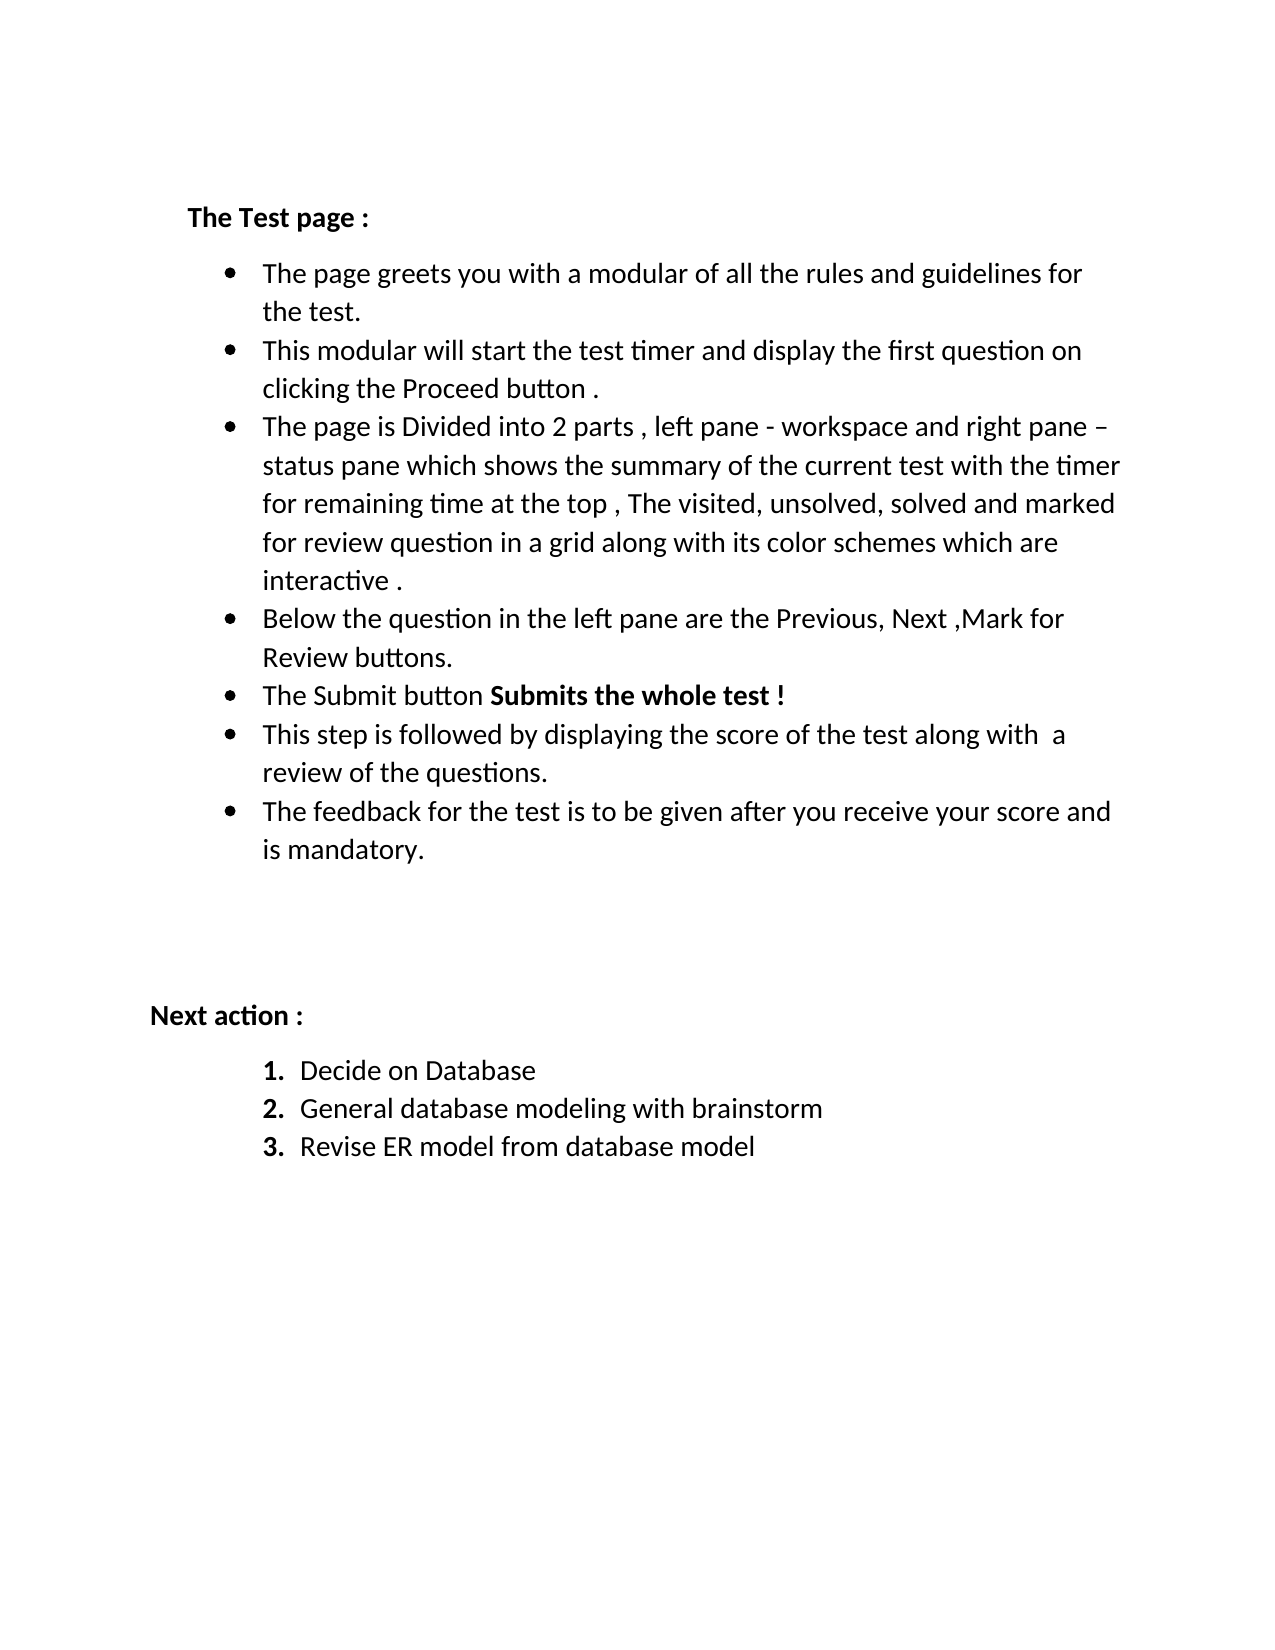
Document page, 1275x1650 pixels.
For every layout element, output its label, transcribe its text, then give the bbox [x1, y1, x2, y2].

list This step is followed by displaying the score of the test along with a review of the questions. [225, 716, 1125, 790]
list Below the question in the left pane are the Previous, Next ,Mark for Review buttons. [225, 601, 1125, 675]
list The page greets you with a modular of all the rules and guidelines for the test. [225, 255, 1125, 329]
list The page is Divided into 2 parts , left pane - workspace and right pane – status pane which shows the summary of the current test with the timer for remaining time at the top , The visited, unsolved, solved and marked for review question in a grid along with its color schemes which are interactive . [225, 408, 1125, 598]
list The Submit button Submits the whole test ! [225, 677, 1125, 713]
text The Test page : [187, 199, 1125, 235]
list Decide on Database [262, 1052, 1125, 1087]
list General database modeling with brainstorm [262, 1090, 1125, 1126]
text Next action : [150, 997, 1125, 1032]
list Revise ER model from database model [262, 1128, 1125, 1164]
list This modular will start the test timer and display the first question on clicking the Proceed button . [225, 332, 1125, 406]
list The feedback for the test is to be given after you receive your score and is mandatory. [225, 793, 1125, 867]
